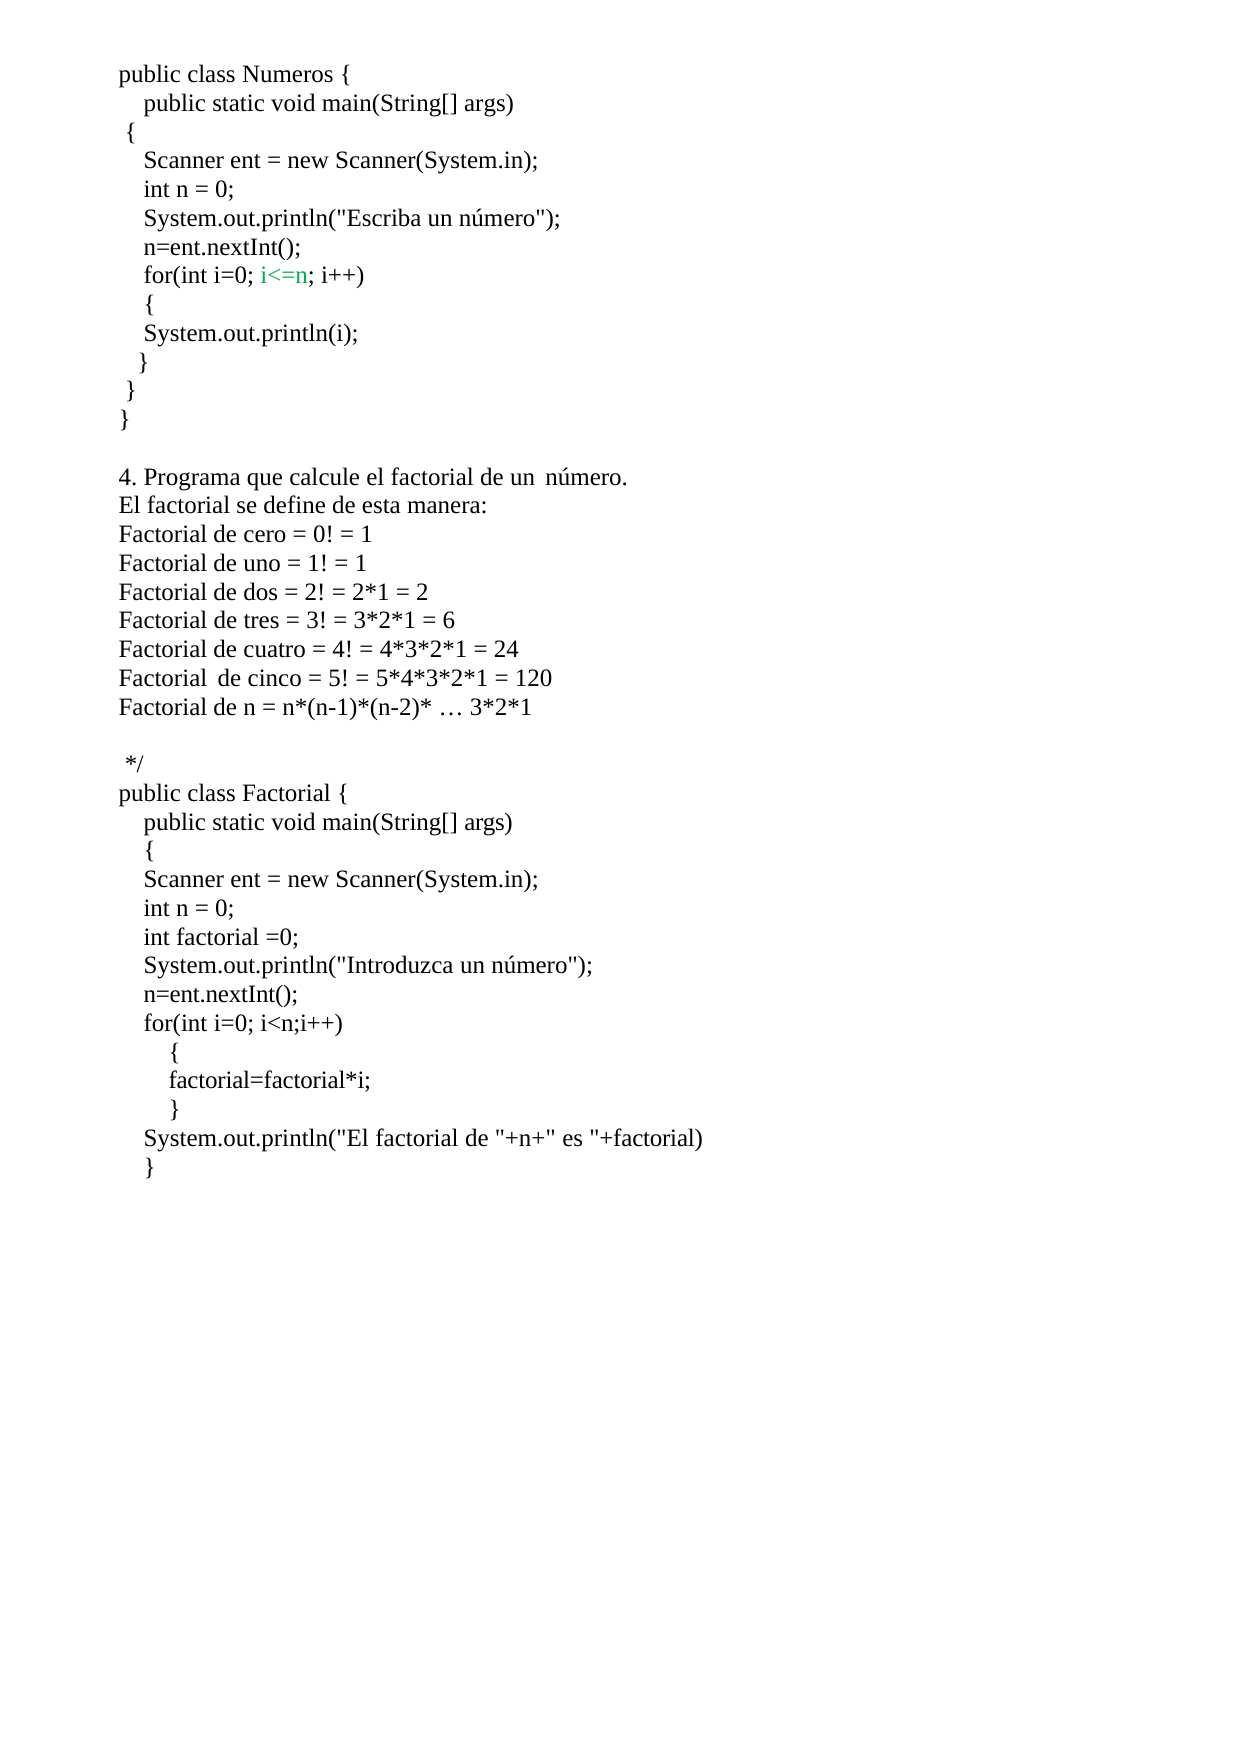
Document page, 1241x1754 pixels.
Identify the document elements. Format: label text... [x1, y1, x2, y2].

text Scanner ent = new Scanner(System.in); [118, 145, 1121, 174]
text */ [124, 749, 1121, 778]
text System.out.println("Escriba un número"); [118, 203, 1121, 232]
text public class Numeros { [118, 59, 1121, 88]
text { [118, 289, 1121, 318]
text factorial=factorial*i; [168, 1065, 1121, 1094]
text System.out.println("El factorial de "+n+" es "+factorial) [143, 1123, 1121, 1152]
text } [118, 347, 1121, 375]
text } [143, 1152, 1121, 1180]
text { [118, 117, 1121, 145]
text System.out.println(i); [118, 318, 1121, 347]
list Programa que calcule el factorial de un número. El factorial se define de esta manera: [118, 462, 630, 519]
text for(int i=0; i<n;i++) [143, 1008, 1121, 1037]
text for(int i=0; i<=n; i++) [118, 260, 1121, 289]
text int n = 0; [118, 174, 1121, 203]
text Factorial de cuatro = 4! = 4*3*2*1 = 24 Factorial de cinco = 5! = 5*4*3*2*1 = 120 Factorial de n = n*(n-1)*(n-2)* … 3*2*1 [118, 634, 558, 720]
text } [168, 1094, 1121, 1123]
text { [168, 1037, 1121, 1065]
text Scanner ent = new Scanner(System.in); int n = 0; [143, 864, 558, 922]
text n=ent.nextInt(); [118, 232, 1121, 260]
text } [118, 375, 1121, 404]
text public class Factorial { [118, 778, 1121, 807]
text } [118, 404, 1121, 433]
text public static void main(String[] args) [118, 88, 1121, 117]
text Factorial de cero = 0! = 1 Factorial de uno = 1! = 1 Factorial de dos = 2! = 2*1 = 2 Factorial de tres = 3! = 3*2*1 = 6 [118, 519, 455, 634]
text int factorial =0; System.out.println("Introduzca un número"); n=ent.nextInt(); [143, 922, 607, 1008]
text { [143, 835, 1121, 864]
text public static void main(String[] args) [143, 807, 1121, 835]
